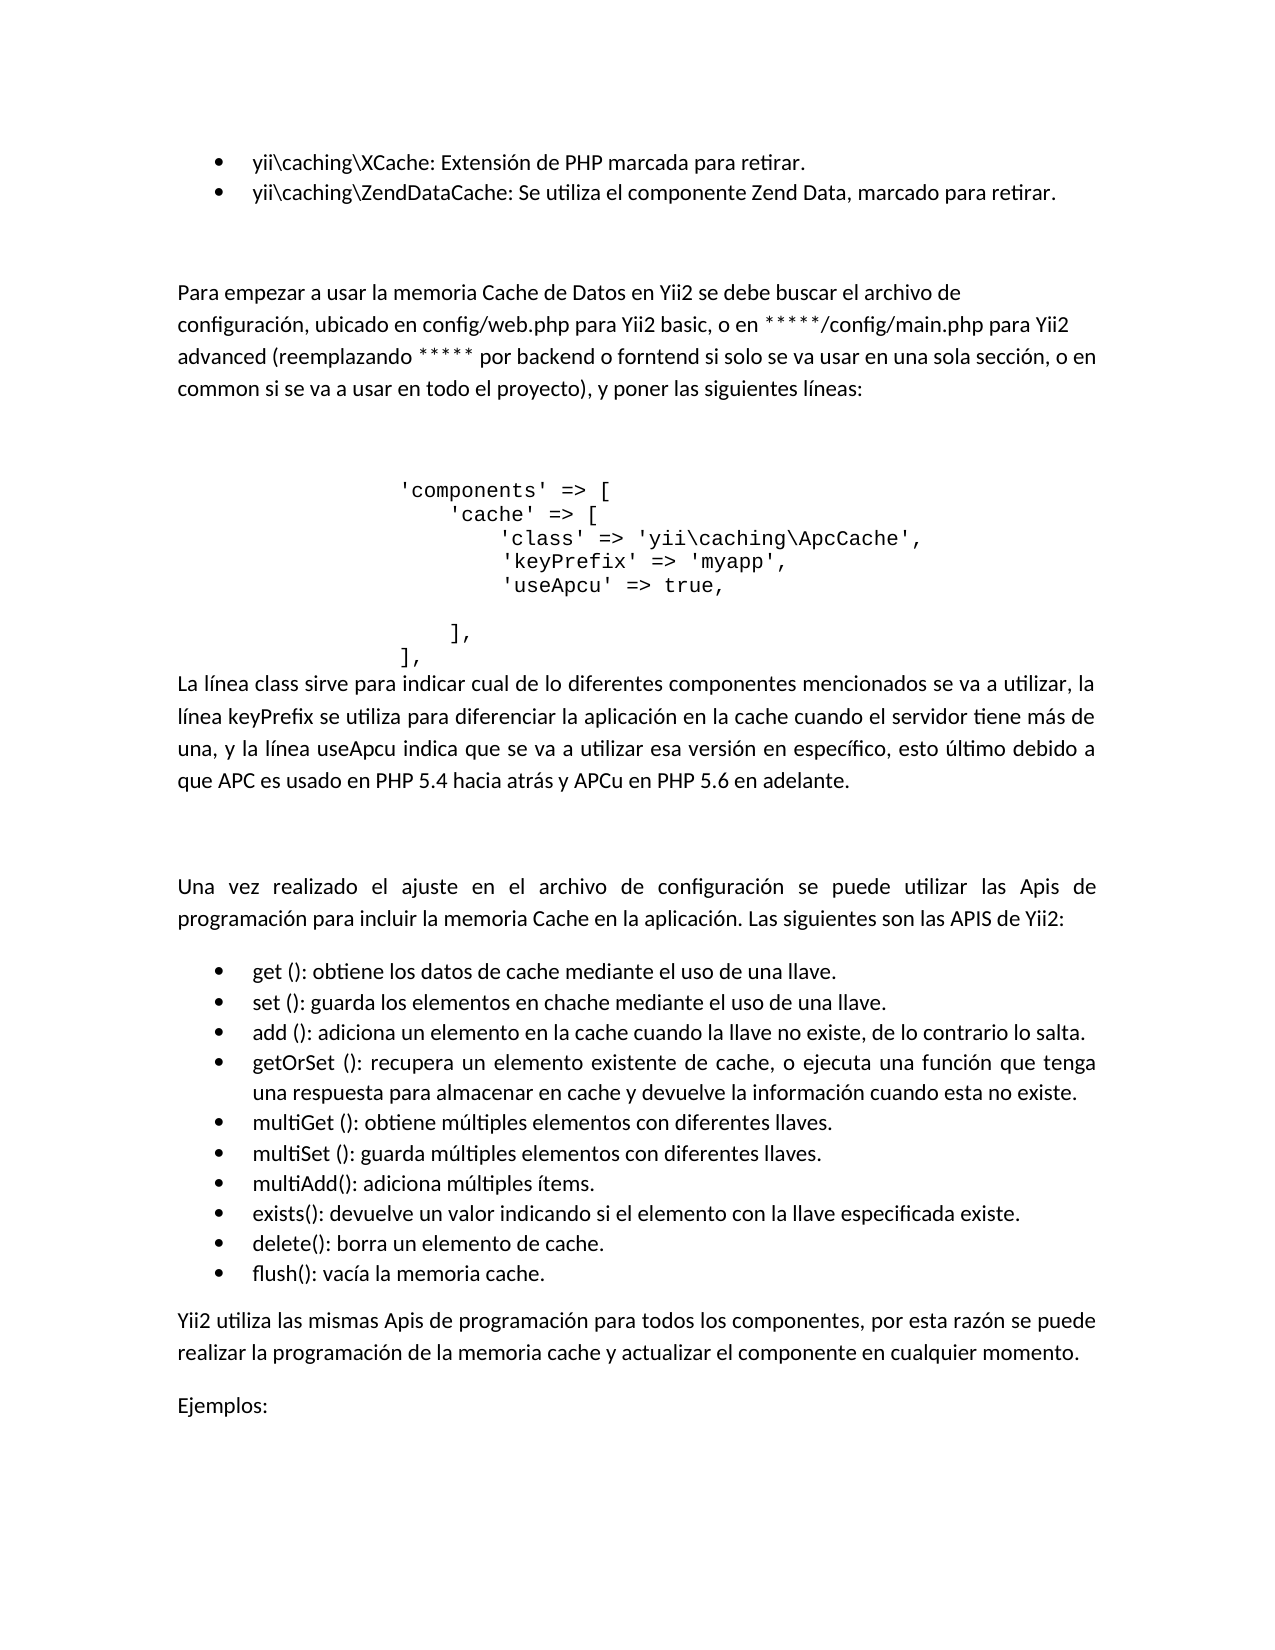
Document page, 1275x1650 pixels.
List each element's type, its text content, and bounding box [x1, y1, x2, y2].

list set (): guarda los elementos en chache mediante el uso de una llave. [215, 988, 1098, 1016]
text Yii2 utiliza las mismas Apis de programación para todos los componentes, por esta razón se puede realizar la programación de la memoria cache y actualizar el componente en cualquier momento. [177, 1306, 1098, 1367]
list yii\caching\ZendDataCache: Se utiliza el componente Zend Data, marcado para retirar. [215, 178, 1098, 206]
list multiSet (): guarda múltiples elementos con diferentes llaves. [215, 1139, 1098, 1167]
text 'keyPrefix' => 'myapp', [177, 551, 1098, 575]
text 'class' => 'yii\caching\ApcCache', [398, 528, 1098, 551]
list add (): adiciona un elemento en la cache cuando la llave no existe, de lo contrario lo salta. [215, 1018, 1098, 1046]
list yii\caching\XCache: Extensión de PHP marcada para retirar. [215, 148, 1098, 176]
text ], [398, 646, 1098, 669]
text Ejemplos: [177, 1392, 1098, 1419]
list multiGet (): obtiene múltiples elementos con diferentes llaves. [215, 1108, 1098, 1136]
text La línea class sirve para indicar cual de lo diferentes componentes mencionados se va a utilizar, la línea keyPrefix se utiliza para diferenciar la aplicación en la cache cuando el servidor tiene más de una, y la línea useApcu indica que se va a utilizar esa versión en específico, esto último debido a que APC es usado en PHP 5.4 hacia atrás y APCu en PHP 5.6 en adelante. [177, 669, 1098, 794]
text Una vez realizado el ajuste en el archivo de configuración se puede utilizar las Apis de programación para incluir la memoria Cache en la aplicación. Las siguientes son las APIS de Yii2: [177, 872, 1098, 932]
text 'useApcu' => true, [177, 575, 1098, 599]
list exists(): devuelve un valor indicando si el elemento con la llave especificada existe. [215, 1199, 1098, 1227]
list getOrSet (): recupera un elemento existente de cache, o ejecuta una función que tenga una respuesta para almacenar en cache y devuelve la información cuando esta no existe. [215, 1048, 1098, 1106]
text Para empezar a usar la memoria Cache de Datos en Yii2 se debe buscar el archivo de configuración, ubicado en config/web.php para Yii2 basic, o en *****/config/main.php para Yii2 advanced (reemplazando ***** por backend o forntend si solo se va usar en una sola sección, o en common si se va a usar en todo el proyecto), y poner las siguientes líneas: [177, 278, 1098, 402]
text 'components' => [ [398, 480, 1098, 504]
list flush(): vacía la memoria cache. [215, 1259, 1098, 1287]
text ], [398, 622, 1098, 646]
list get (): obtiene los datos de cache mediante el uso de una llave. [215, 957, 1098, 985]
list multiAdd(): adiciona múltiples ítems. [215, 1169, 1098, 1197]
list delete(): borra un elemento de cache. [215, 1229, 1098, 1257]
text 'cache' => [ [398, 504, 1098, 528]
